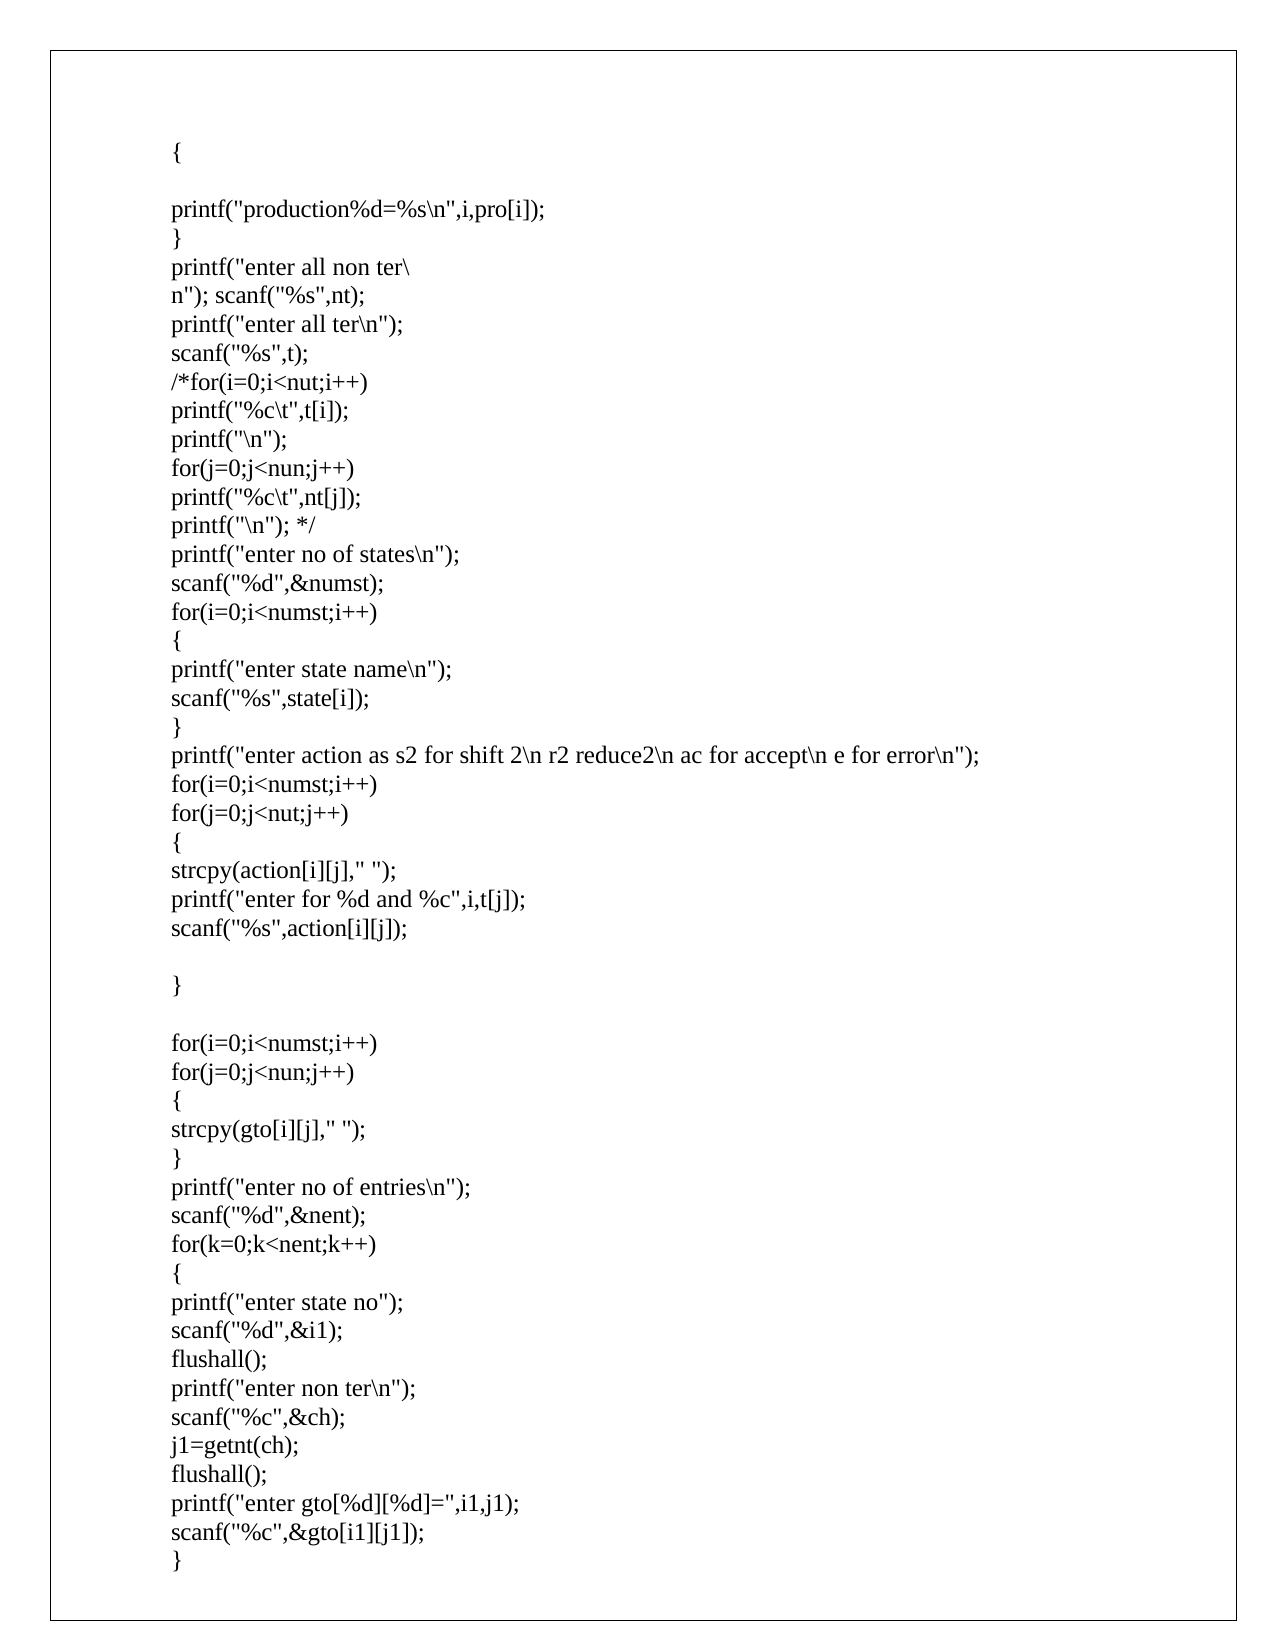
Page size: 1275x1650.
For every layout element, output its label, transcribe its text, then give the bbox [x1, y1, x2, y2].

text { [171, 827, 1236, 855]
text { [171, 137, 1236, 165]
text printf("enter all non ter\n"); scanf("%s",nt); printf("enter all ter\n"); scanf("%s",t); [171, 252, 447, 367]
text printf("enter action as s2 for shift 2\n r2 reduce2\n ac for accept\n e for error\n"); for(i=0;i<numst;i++) [171, 740, 1154, 798]
text /*for(i=0;i<nut;i++) printf("%c\t",t[i]); printf("\n"); for(j=0;j<nun;j++) printf("%c\t",nt[j]); printf("\n"); */ [171, 367, 381, 539]
text { [171, 1258, 1236, 1287]
text } [171, 712, 1236, 740]
text for(i=0;i<numst;i++) for(j=0;j<nun;j++) [171, 1028, 488, 1086]
text printf("enter gto[%d][%d]=",i1,j1); [171, 1488, 1236, 1517]
text printf("enter state name\n"); scanf("%s",state[i]); [171, 654, 488, 712]
text scanf("%c",&gto[i1][j1]); [171, 1517, 1236, 1546]
text { [171, 1086, 1236, 1114]
text printf("enter no of entries\n"); scanf("%d",&nent); for(k=0;k<nent;k++) [171, 1172, 488, 1258]
text } [171, 223, 1236, 252]
text for(j=0;j<nut;j++) [171, 798, 1236, 827]
text } [171, 1546, 1236, 1574]
text strcpy(action[i][j]," "); printf("enter for %d and %c",i,t[j]); scanf("%s",action[i][j]); [171, 856, 526, 942]
text } [171, 971, 1236, 999]
text printf("production%d=%s\n",i,pro[i]); [171, 194, 1236, 223]
text printf("enter no of states\n"); scanf("%d",&numst); for(i=0;i<numst;i++) [171, 539, 488, 625]
text printf("enter non ter\n"); scanf("%c",&ch); j1=getnt(ch); [171, 1373, 444, 1459]
text printf("enter state no"); scanf("%d",&i1); flushall(); [171, 1287, 431, 1373]
text flushall(); [171, 1459, 1236, 1488]
text { [171, 625, 1236, 654]
text strcpy(gto[i][j]," "); [171, 1114, 1236, 1143]
text } [171, 1143, 1236, 1172]
